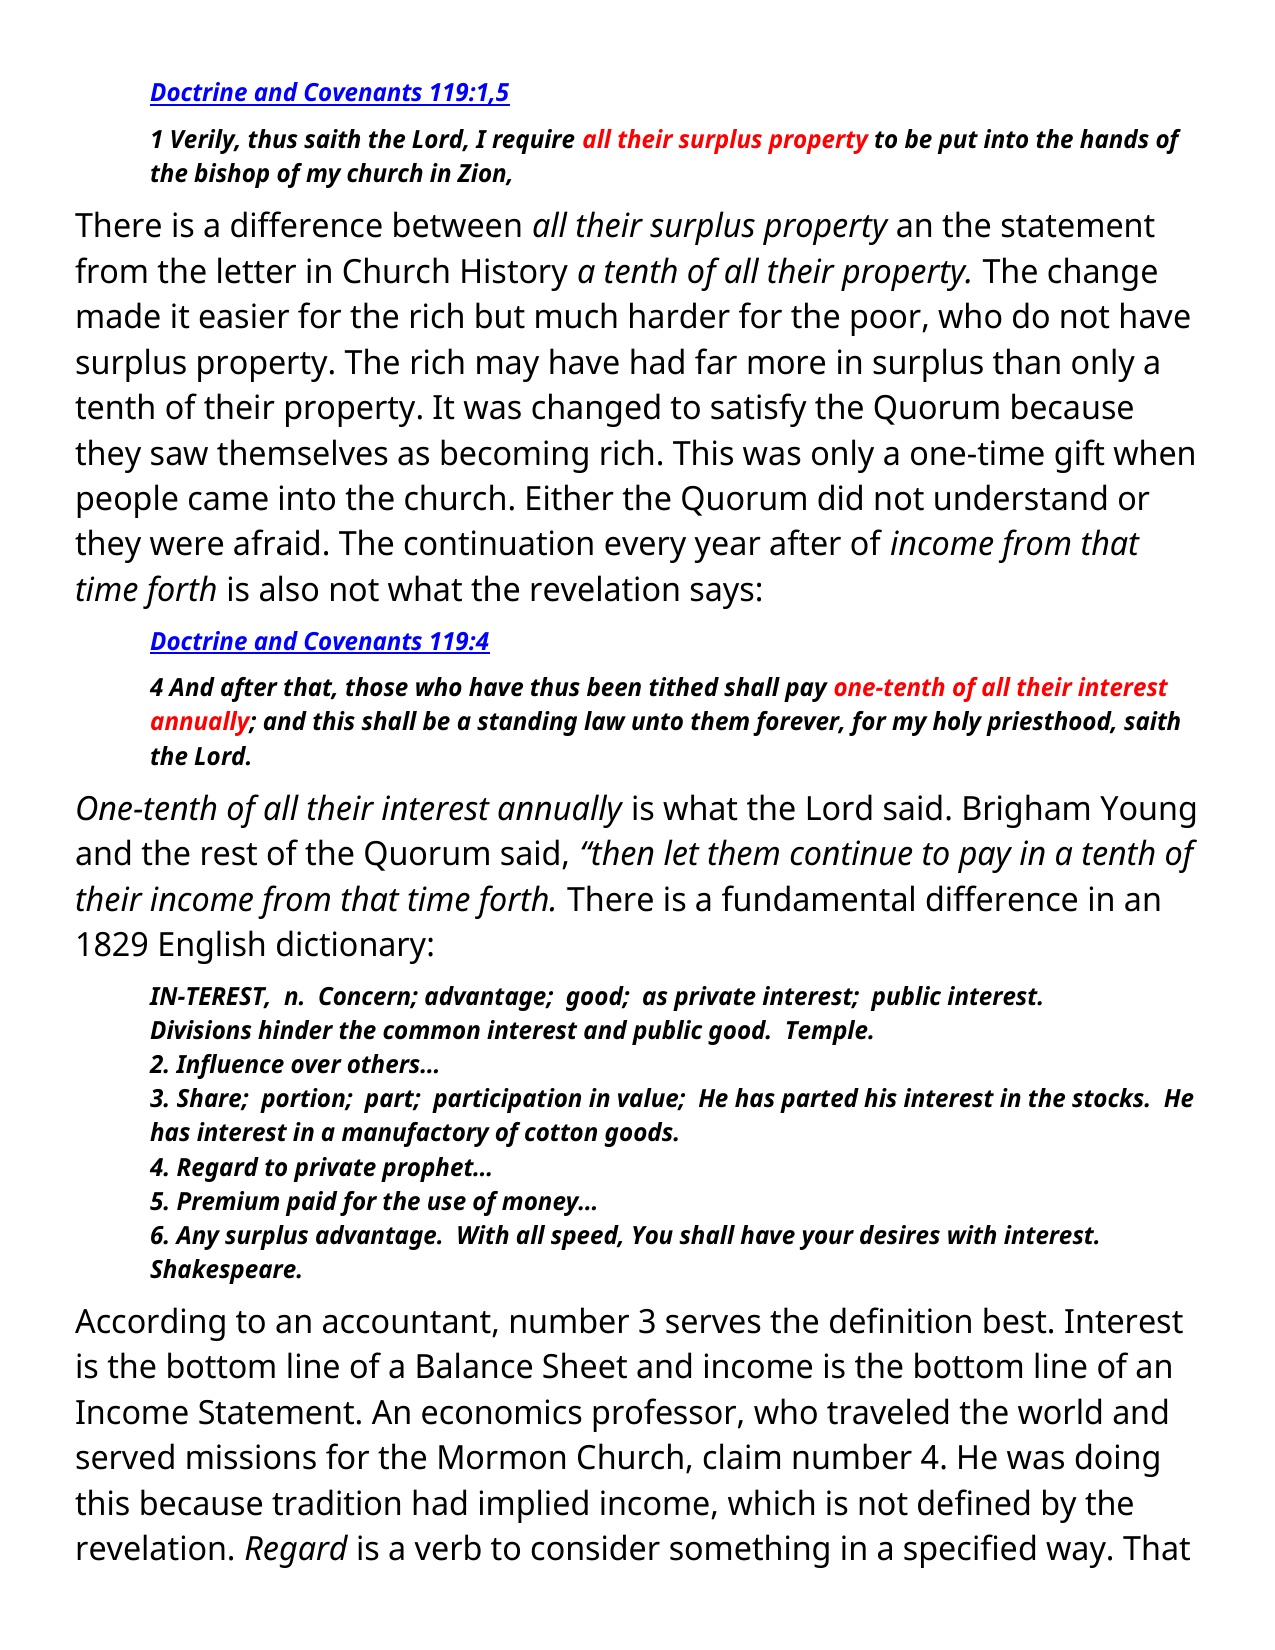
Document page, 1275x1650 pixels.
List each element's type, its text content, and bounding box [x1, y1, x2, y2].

list Doctrine and Covenants 119:1,5 [150, 75, 1200, 109]
list One-tenth of all their interest annually is what the Lord said. Brigham Young and the rest of the Quorum said, “then let them continue to pay in a tenth of their income from that time forth. There is a fundamental difference in an 1829 English dictionary: [75, 785, 1200, 966]
list There is a difference between all their surplus property an the statement from the letter in Church History a tenth of all their property. The change made it easier for the rich but much harder for the poor, who do not have surplus property. The rich may have had far more in surplus than only a tenth of their property. It was changed to satisfy the Quorum because they saw themselves as becoming rich. This was only a one-time gift when people came into the church. Either the Quorum did not understand or they were afraid. The continuation every year after of income from that time forth is also not what the revelation says: [75, 202, 1200, 611]
list Doctrine and Covenants 119:4 [150, 623, 1200, 657]
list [75, 1298, 1200, 1570]
list 4 And after that, those who have thus been tithed shall pay one-tenth of all their interest annually; and this shall be a standing law unto them forever, for my holy priesthood, saith the Lord. [150, 670, 1200, 772]
list IN-TEREST, n. Concern; advantage; good; as private interest; public interest. Divisions hinder the common interest and public good. Temple. 2. Influence over others… 3. Share; portion; part; participation in value; He has parted his interest in the stocks. He has interest in a manufactory of cotton goods. 4. Regard to private prophet… 5. Premium paid for the use of money… 6. Any surplus advantage. With all speed, You shall have your desires with interest. Shakespeare. [150, 979, 1200, 1285]
list 1 Verily, thus saith the Lord, I require all their surplus property to be put into the hands of the bishop of my church in Zion, [150, 122, 1200, 190]
